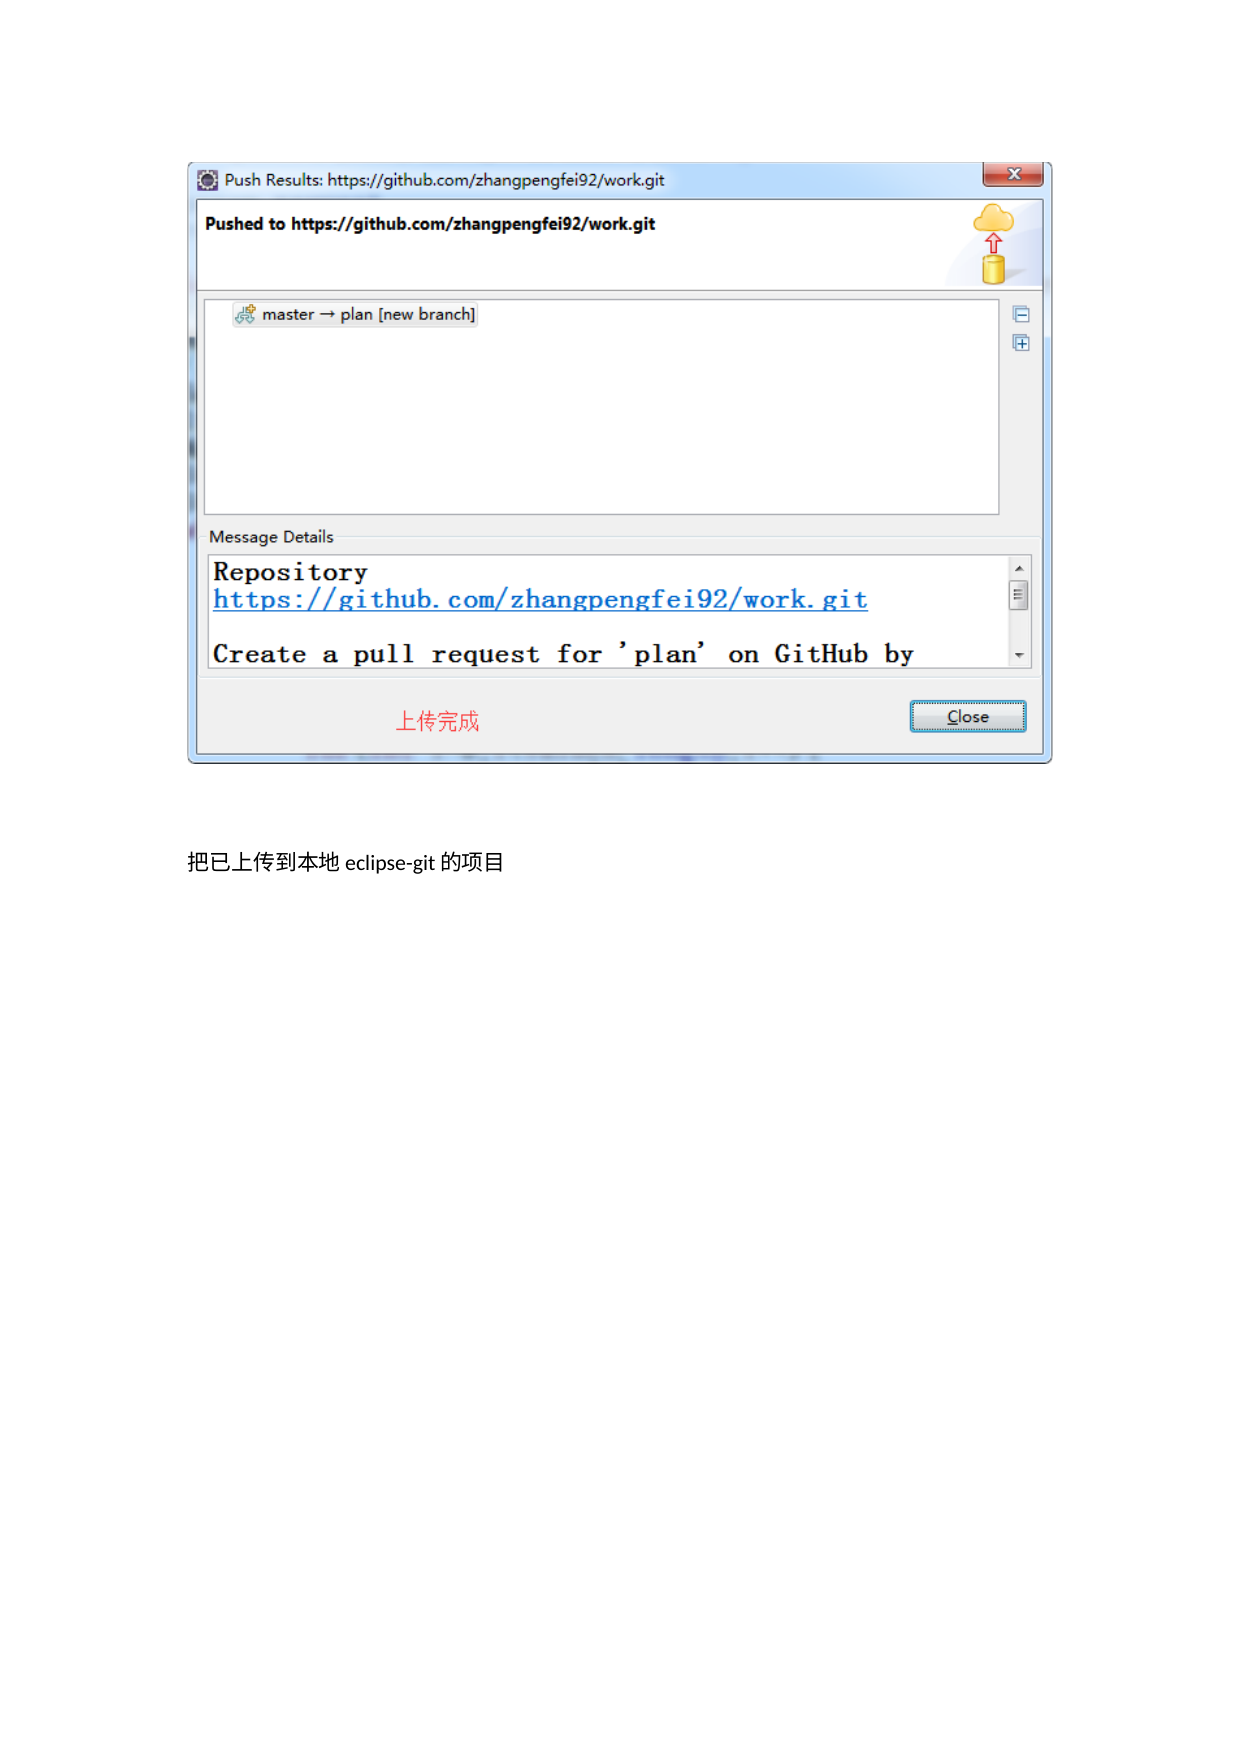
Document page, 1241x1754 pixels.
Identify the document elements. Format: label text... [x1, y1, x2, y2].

picture [187, 162, 1053, 764]
text 把已上传到本地eclipse-git的项目 [187, 844, 1053, 877]
